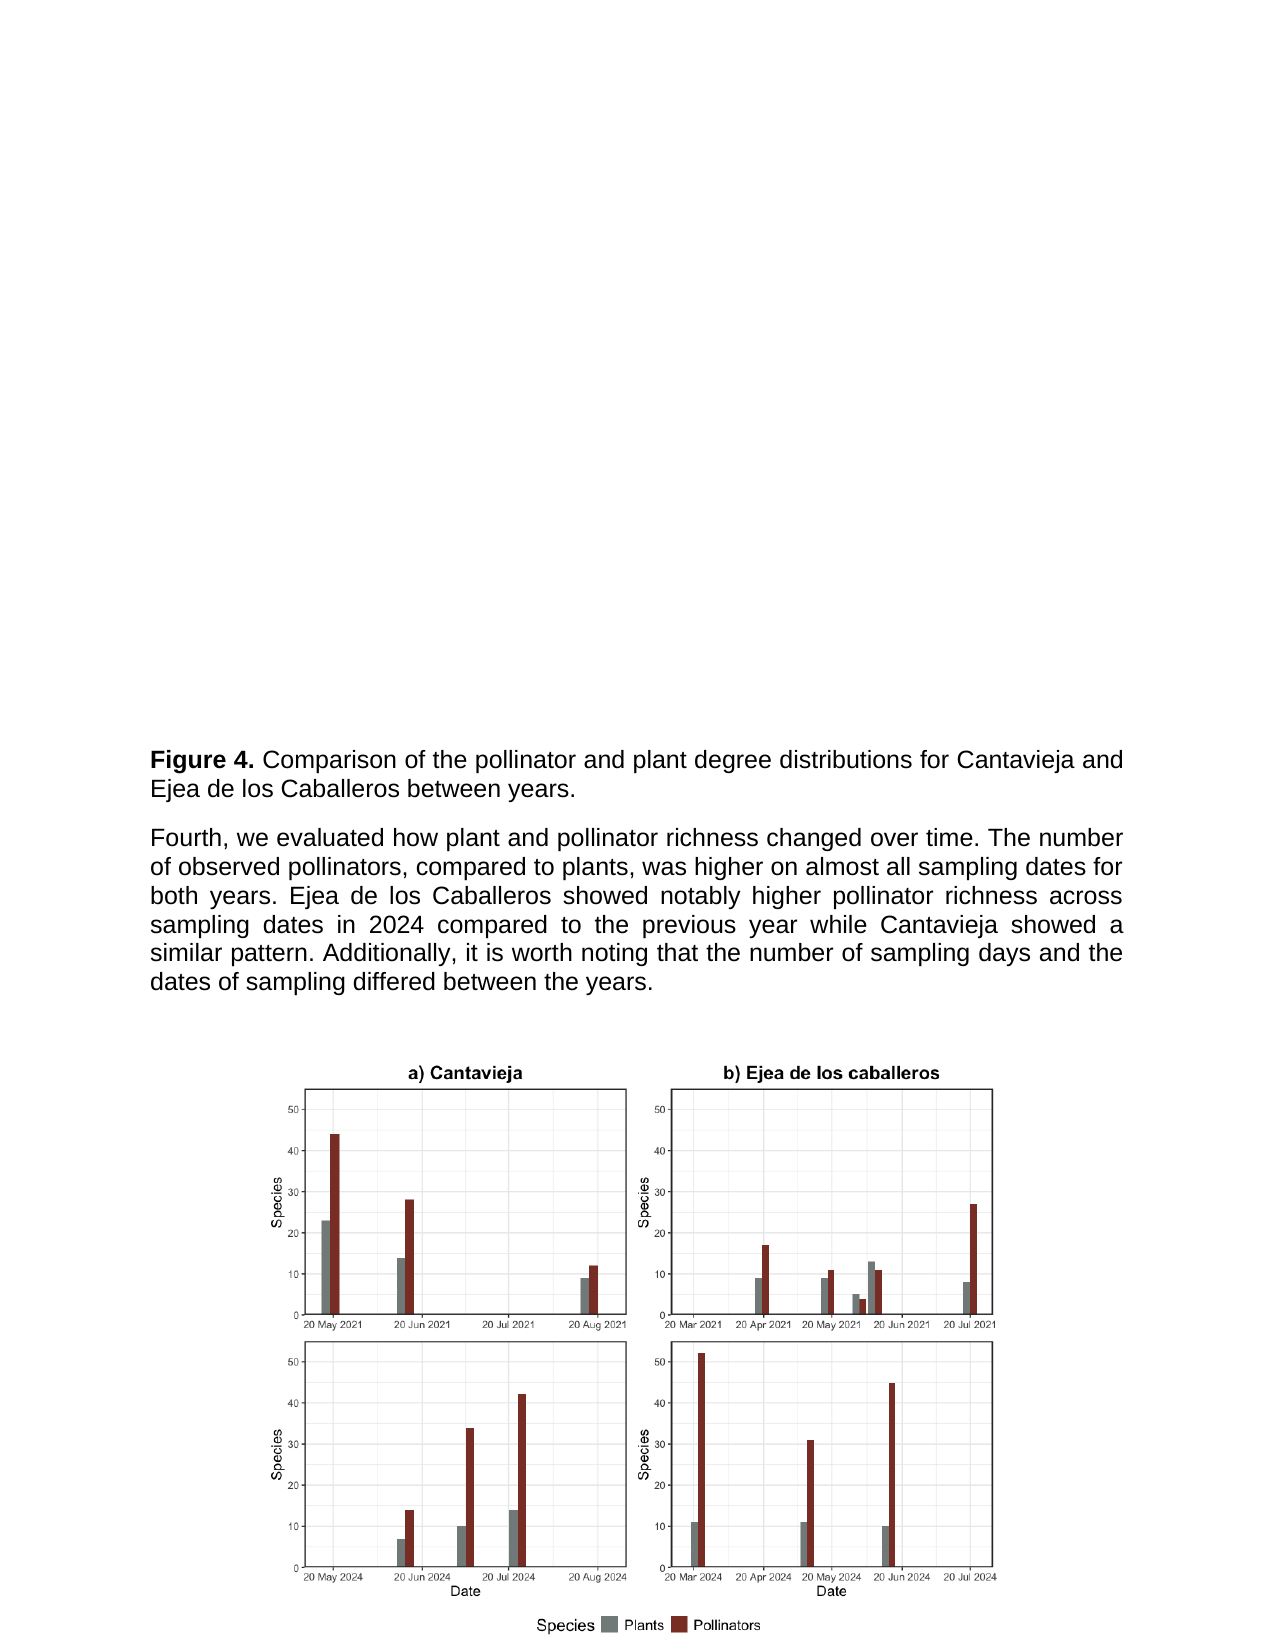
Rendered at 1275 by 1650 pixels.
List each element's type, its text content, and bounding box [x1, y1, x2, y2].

text Fourth, we evaluated how plant and pollinator richness changed over time. The number of observed pollinators, compared to plants, was higher on almost all sampling dates for both years. Ejea de los Caballeros showed notably higher pollinator richness across sampling dates in 2024 compared to the previous year while Cantavieja showed a similar pattern. Additionally, it is worth noting that the number of sampling days and the dates of sampling differed between the years. [150, 823, 1125, 996]
picture [260, 1055, 1002, 1648]
text Figure 4. Comparison of the pollinator and plant degree distributions for Cantavieja and Ejea de los Caballeros between years. [150, 745, 1125, 802]
